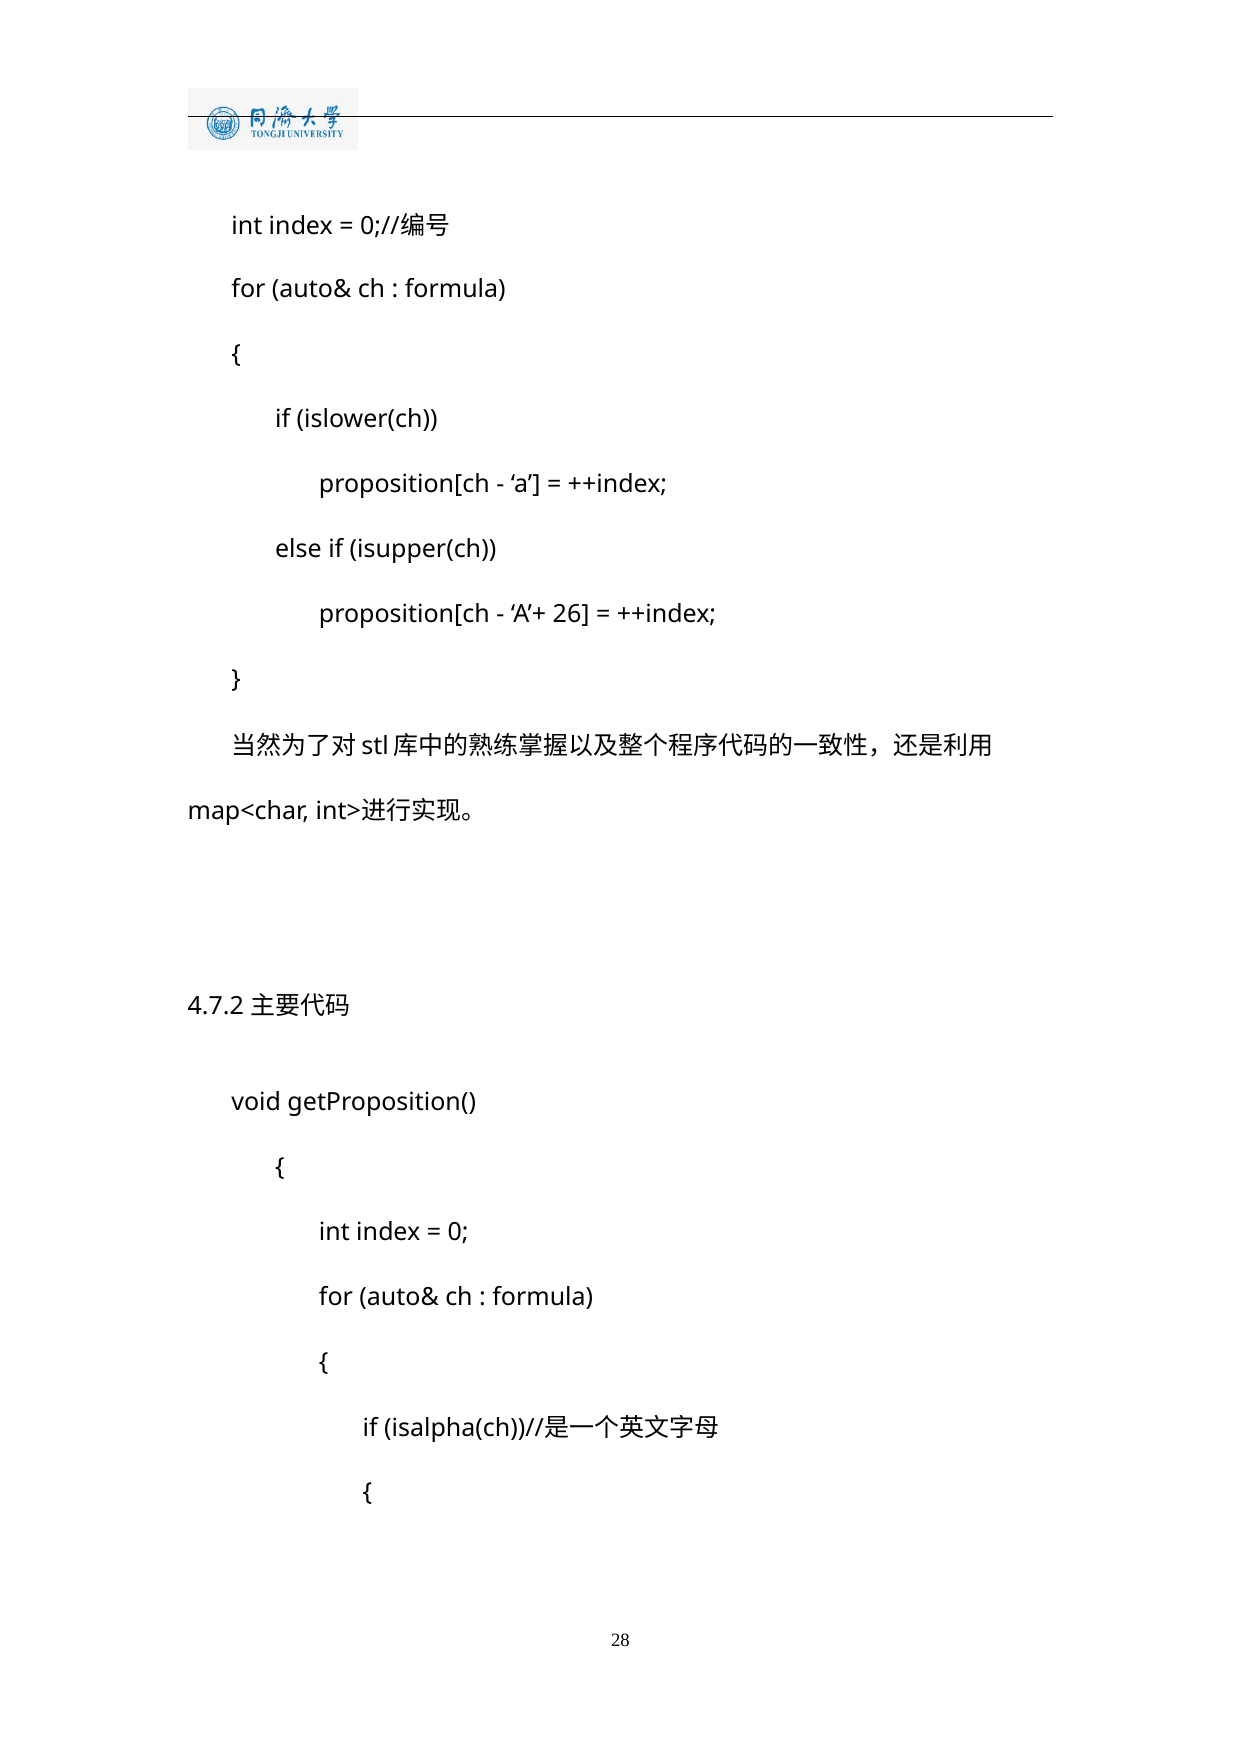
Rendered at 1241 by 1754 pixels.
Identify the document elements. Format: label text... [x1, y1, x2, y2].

text int index = 0; [187, 1198, 1053, 1263]
text else if (isupper(ch)) [231, 516, 1053, 581]
text { [187, 1133, 1053, 1198]
text { [187, 1458, 1053, 1523]
text for (auto& ch : formula) [187, 256, 1053, 321]
text { if (islower(ch)) [187, 321, 1053, 451]
text if (isalpha(ch))//是一个英文字母 [187, 1393, 1053, 1458]
text void getProposition() [187, 1068, 1053, 1133]
text 4.7.2 主要代码 [187, 971, 1053, 1036]
text proposition[ch - ‘a’] = ++index; [275, 451, 1053, 516]
text for (auto& ch : formula) [187, 1263, 1053, 1328]
text } [187, 646, 1053, 711]
text proposition[ch - ‘A’+ 26] = ++index; [275, 581, 1053, 646]
picture [187, 88, 359, 150]
text int index = 0;//编号 [187, 191, 1053, 256]
text 当然为了对stl库中的熟练掌握以及整个程序代码的一致性，还是利用map<char, int>进行实现。 [187, 711, 1053, 841]
text { [187, 1328, 1053, 1393]
